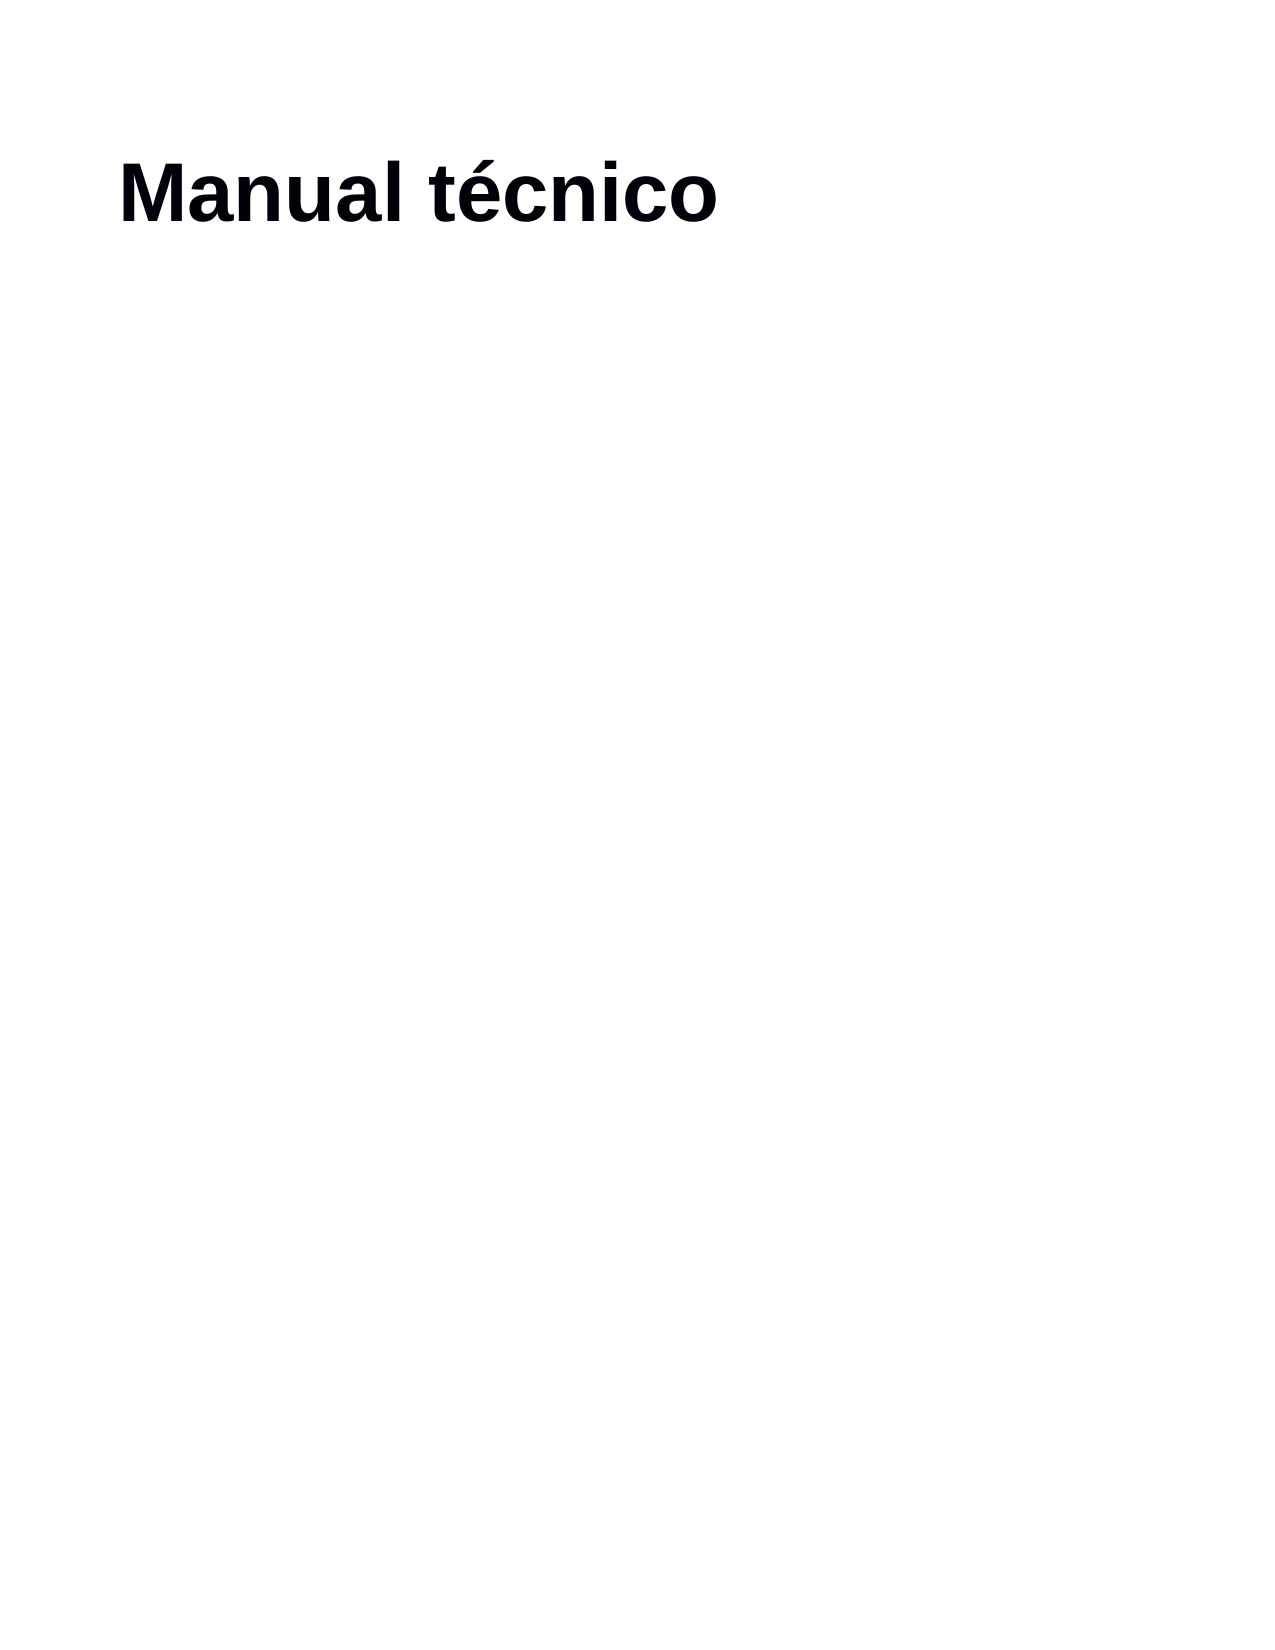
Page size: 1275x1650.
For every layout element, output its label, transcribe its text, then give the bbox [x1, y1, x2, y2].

text Manual técnico [118, 143, 1157, 239]
